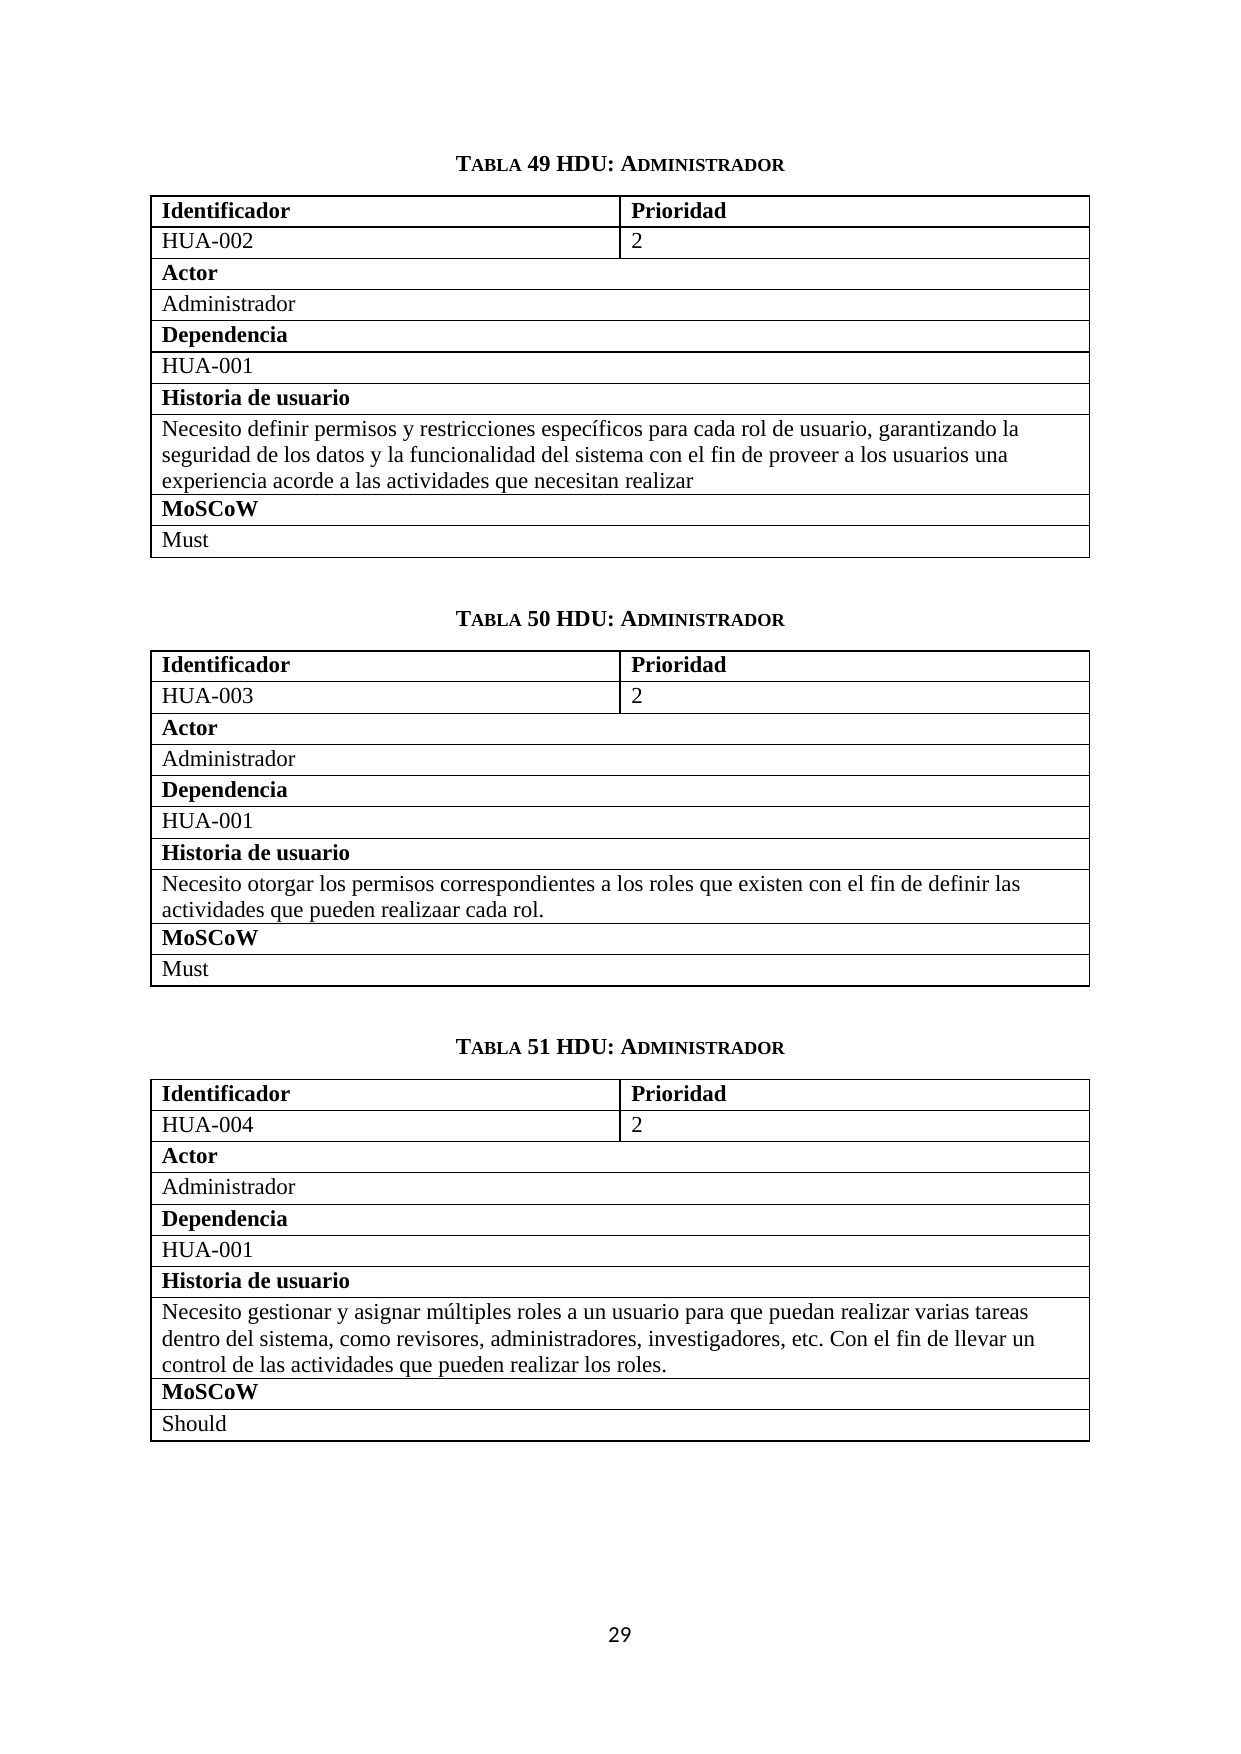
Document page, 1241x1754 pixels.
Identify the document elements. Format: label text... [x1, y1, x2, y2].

table_cell Actor [152, 259, 1089, 289]
table_cell Administrador [152, 290, 1089, 320]
table_cell MoSCoW [152, 924, 1089, 954]
table_cell MoSCoW [152, 495, 1089, 525]
table_cell Historia de usuario [152, 384, 1089, 414]
table_header Prioridad [621, 1080, 1089, 1110]
table_header Identificador [152, 652, 619, 681]
text Tabla 50 HDU: Administrador [150, 605, 1090, 631]
table_cell Historia de usuario [152, 1267, 1089, 1297]
table_cell Necesito definir permisos y restricciones específicos para cada rol de usuario, garantizando la seguridad de los datos y la funcionalidad del sistema con el fin de proveer a los usuarios una experiencia acorde a las actividades que necesitan realizar [152, 415, 1089, 494]
table_cell Actor [152, 1142, 1089, 1172]
table_cell Must [152, 526, 1089, 556]
table_cell MoSCoW [152, 1379, 1089, 1409]
table_cell Historia de usuario [152, 839, 1089, 869]
table_cell Dependencia [152, 776, 1089, 806]
table_cell 2 [621, 1111, 1089, 1141]
table_cell HUA-003 [152, 682, 619, 712]
table_cell Administrador [152, 745, 1089, 775]
table_cell 2 [621, 228, 1089, 258]
table_cell HUA-004 [152, 1111, 619, 1141]
table_cell Dependencia [152, 1205, 1089, 1235]
table_cell Necesito otorgar los permisos correspondientes a los roles que existen con el fin de definir las actividades que pueden realizaar cada rol. [152, 870, 1089, 922]
table_cell Administrador [152, 1173, 1089, 1203]
table_cell 2 [621, 682, 1089, 712]
table_header Prioridad [621, 197, 1089, 226]
table_header Identificador [152, 1080, 619, 1110]
text Tabla 49 HDU: Administrador [150, 150, 1090, 176]
table_cell HUA-001 [152, 1236, 1089, 1266]
table_cell Necesito gestionar y asignar múltiples roles a un usuario para que puedan realizar varias tareas dentro del sistema, como revisores, administradores, investigadores, etc. Con el fin de llevar un control de las actividades que pueden realizar los roles. [152, 1298, 1089, 1377]
table_header Prioridad [621, 652, 1089, 681]
text Tabla 51 HDU: Administrador [150, 1033, 1090, 1060]
table_cell Actor [152, 714, 1089, 744]
table_cell HUA-001 [152, 807, 1089, 837]
table_cell HUA-002 [152, 228, 619, 258]
table_cell Should [152, 1410, 1089, 1440]
table_cell HUA-001 [152, 353, 1089, 383]
table_cell Dependencia [152, 321, 1089, 351]
table_header Identificador [152, 197, 619, 226]
table_cell Must [152, 955, 1089, 985]
